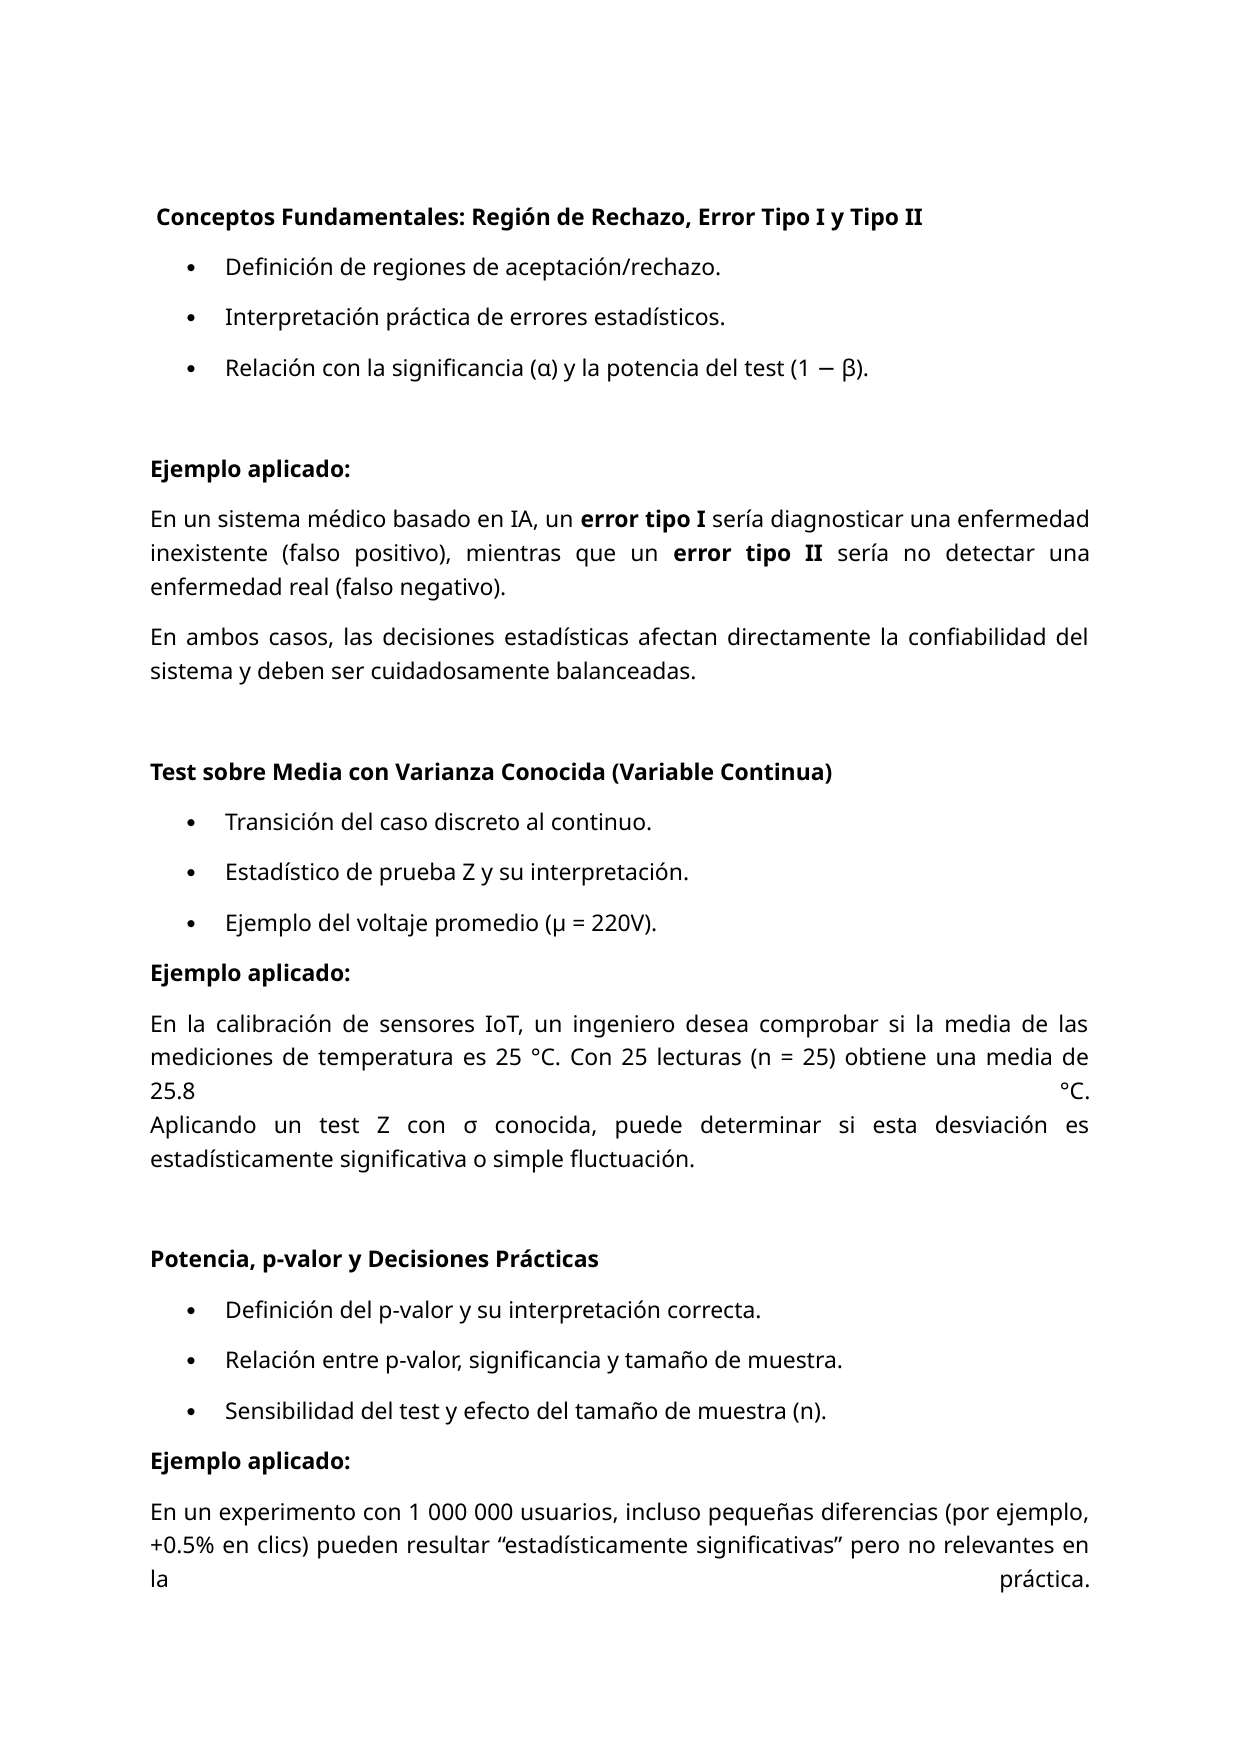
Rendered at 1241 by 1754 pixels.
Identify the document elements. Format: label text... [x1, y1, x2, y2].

text En ambos casos, las decisiones estadísticas afectan directamente la confiabilidad del sistema y deben ser cuidadosamente balanceadas. [150, 621, 1090, 686]
list Sensibilidad del test y efecto del tamaño de muestra (n). [187, 1394, 1090, 1426]
text Ejemplo aplicado: [150, 1445, 1090, 1476]
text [150, 1495, 1090, 1594]
text Test sobre Media con Varianza Conocida (Variable Continua) [150, 755, 1090, 787]
list Relación entre p-valor, significancia y tamaño de muestra. [187, 1344, 1090, 1375]
list Relación con la significancia (α) y la potencia del test (1 − β). [187, 352, 1090, 383]
text Ejemplo aplicado: [150, 957, 1090, 988]
text Potencia, p-valor y Decisiones Prácticas [150, 1243, 1090, 1274]
list Interpretación práctica de errores estadísticos. [187, 301, 1090, 332]
list Estadístico de prueba Z y su interpretación. [187, 856, 1090, 887]
list Ejemplo del voltaje promedio (μ = 220V). [187, 907, 1090, 938]
text En un sistema médico basado en IA, un error tipo I sería diagnosticar una enfermedad inexistente (falso positivo), mientras que un error tipo II sería no detectar una enfermedad real (falso negativo). [150, 503, 1090, 602]
text En la calibración de sensores IoT, un ingeniero desea comprobar si la media de las mediciones de temperatura es 25 °C. Con 25 lecturas (n = 25) obtiene una media de 25.8 °C. Aplicando un test Z con σ conocida, puede determinar si esta desviación es estadísticamente significativa o simple fluctuación. [150, 1007, 1090, 1174]
list Definición del p-valor y su interpretación correcta. [187, 1294, 1090, 1325]
text Ejemplo aplicado: [150, 452, 1090, 484]
list Transición del caso discreto al continuo. [187, 806, 1090, 837]
list Definición de regiones de aceptación/rechazo. [187, 251, 1090, 282]
text Conceptos Fundamentales: Región de Rechazo, Error Tipo I y Tipo II [150, 200, 1090, 232]
